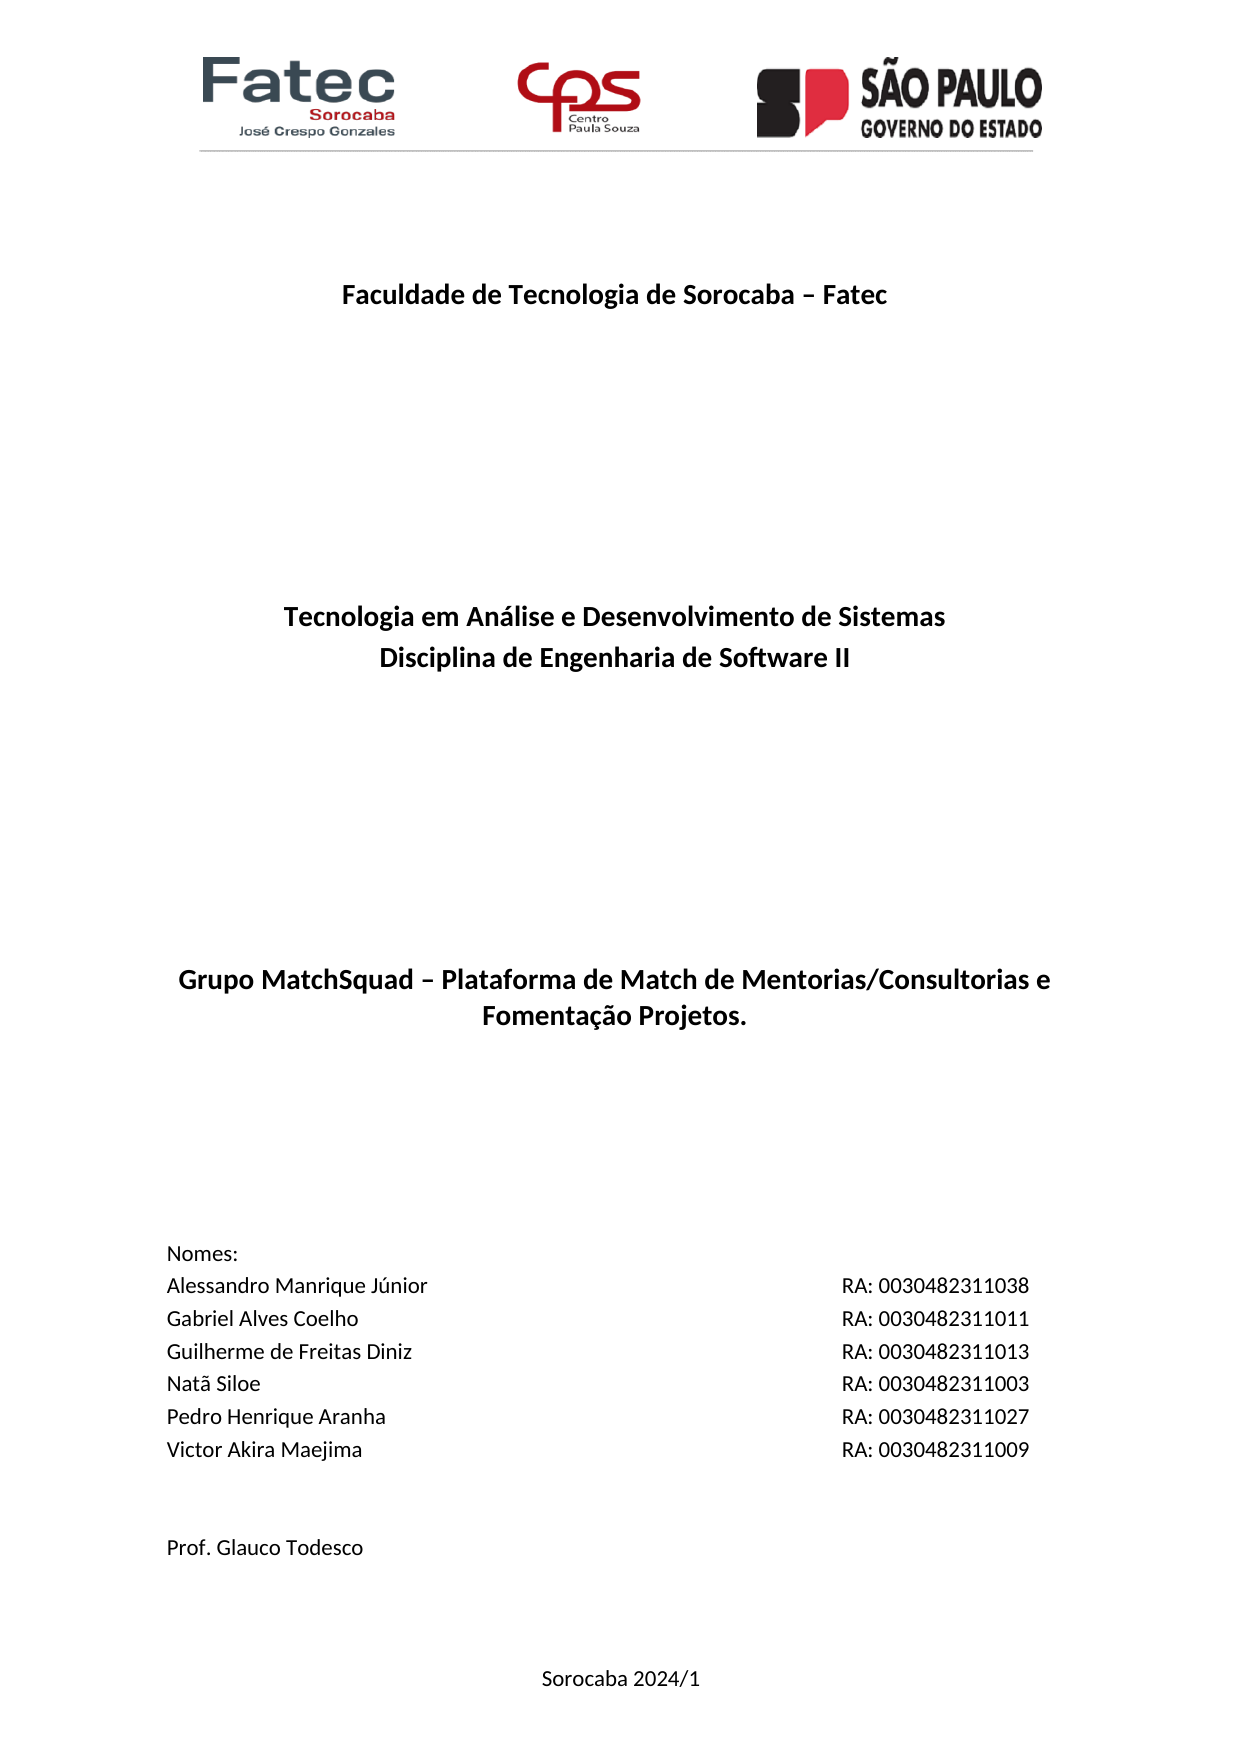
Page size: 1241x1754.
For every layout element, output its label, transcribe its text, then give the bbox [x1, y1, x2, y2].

text Prof. Glauco Todesco [167, 1533, 1063, 1561]
text Gabriel Alves Coelho RA: 0030482311011 [167, 1304, 1063, 1332]
text Tecnologia em Análise e Desenvolvimento de Sistemas [167, 598, 1063, 634]
text Natã Siloe RA: 0030482311003 [167, 1369, 1063, 1398]
text Nomes: [167, 1239, 1063, 1267]
text Victor Akira Maejima RA: 0030482311009 [167, 1435, 1063, 1463]
text Alessandro Manrique Júnior RA: 0030482311038 [167, 1271, 1063, 1299]
text Sorocaba 2024/1 [467, 1664, 1063, 1692]
text Pedro Henrique Aranha RA: 0030482311027 [167, 1402, 1063, 1430]
text Grupo MatchSquad – Plataforma de Match de Mentorias/Consultorias e Fomentação Projetos. [167, 961, 1063, 1032]
text Guilherme de Freitas Diniz RA: 0030482311013 [167, 1337, 1063, 1365]
picture [166, 29, 1053, 160]
text Disciplina de Engenharia de Software II [167, 639, 1063, 674]
text Faculdade de Tecnologia de Sorocaba – Fatec [167, 276, 1063, 312]
